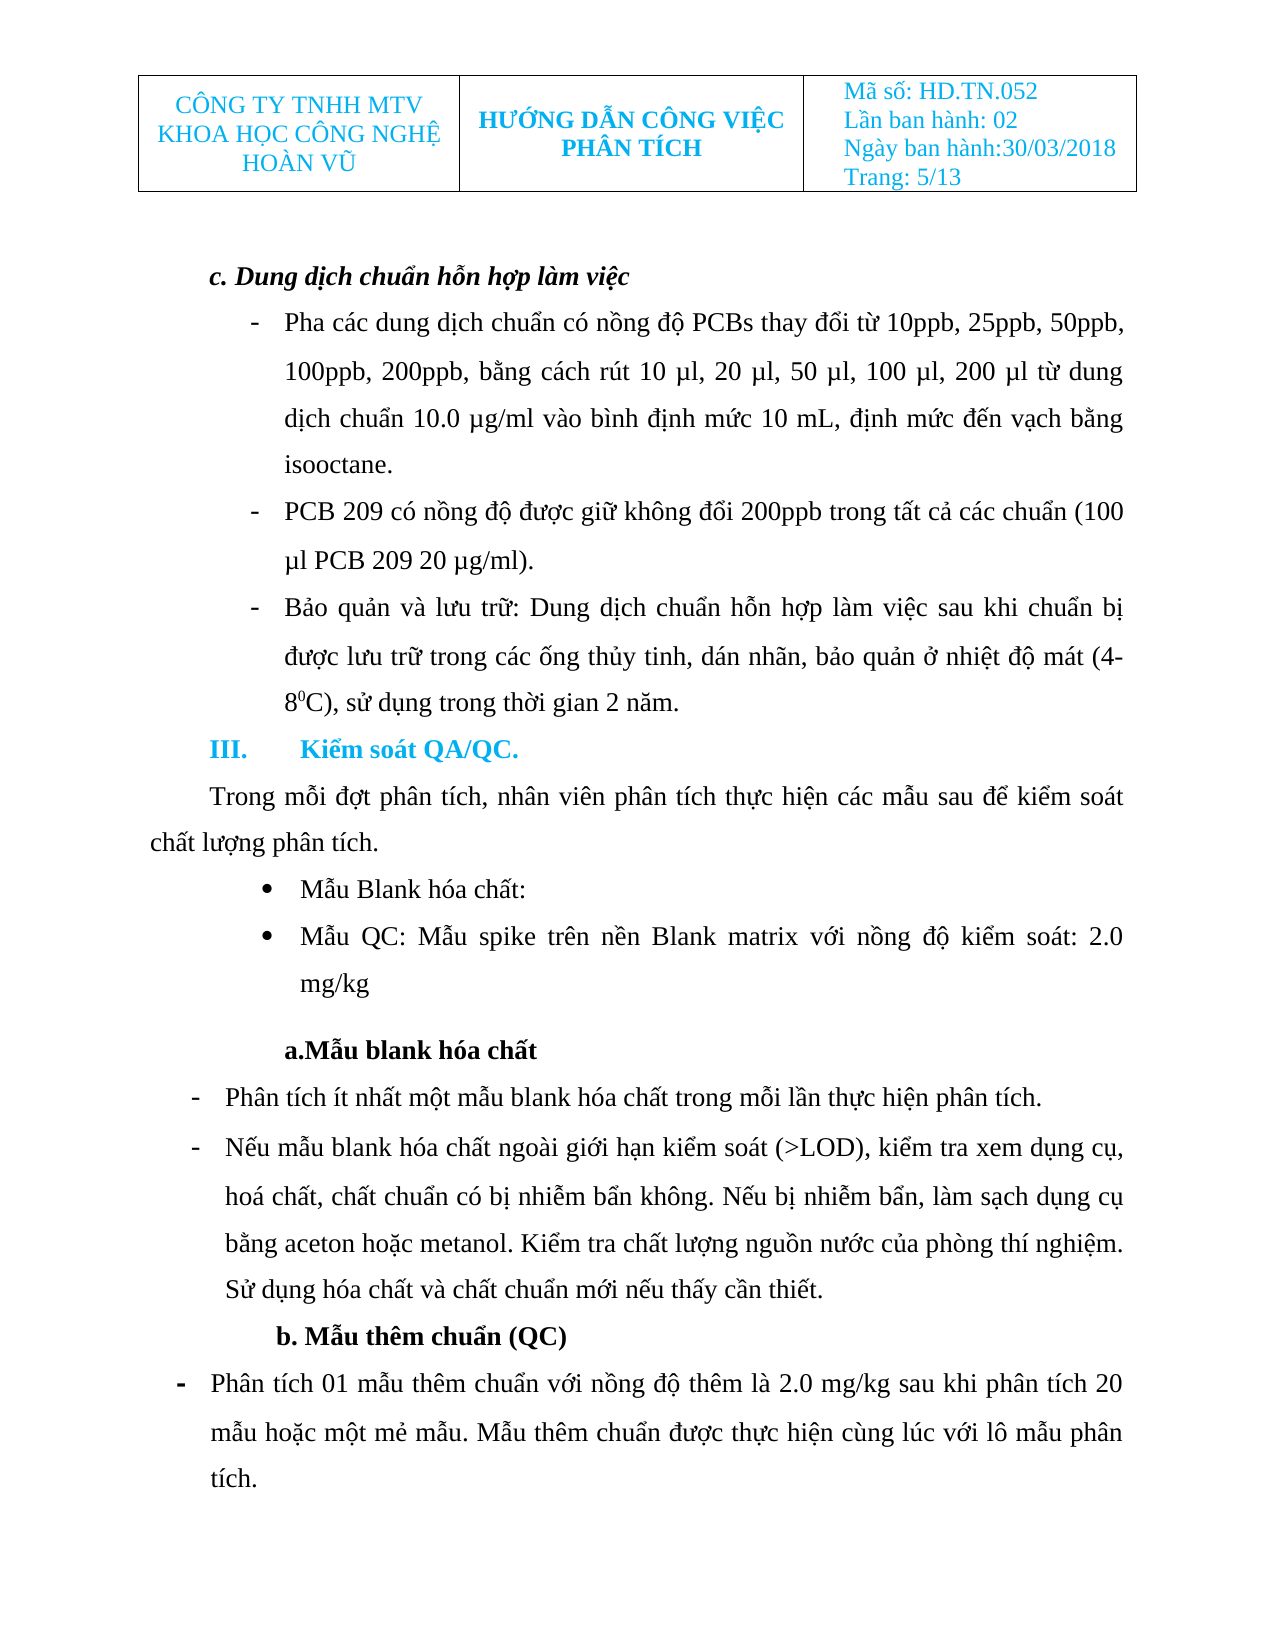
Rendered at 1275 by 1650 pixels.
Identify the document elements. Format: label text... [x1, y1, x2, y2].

list Phân tích 01 mẫu thêm chuẩn với nồng độ thêm là 2.0 mg/kg sau khi phân tích 20 mẫu hoặc một mẻ mẫu. Mẫu thêm chuẩn được thực hiện cùng lúc với lô mẫu phân tích. [173, 1367, 1125, 1493]
list Mẫu QC: Mẫu spike trên nền Blank matrix với nồng độ kiểm soát: 2.0 mg/kg [262, 920, 1125, 998]
list PCB 209 có nồng độ được giữ không đổi 200ppb trong tất cả các chuẩn (100 µl PCB 209 20 µg/ml). [247, 495, 1125, 575]
list Pha các dung dịch chuẩn có nồng độ PCBs thay đổi từ 10ppb, 25ppb, 50ppb, 100ppb, 200ppb, bằng cách rút 10 µl, 20 µl, 50 µl, 100 µl, 200 µl từ dung dịch chuẩn 10.0 µg/ml vào bình định mức 10 mL, định mức đến vạch bằng isooctane. [247, 306, 1125, 480]
text a.Mẫu blank hóa chất [225, 1034, 1125, 1065]
list Trong mỗi đợt phân tích, nhân viên phân tích thực hiện các mẫu sau để kiểm soát chất lượng phân tích. [150, 780, 1125, 858]
list Nếu mẫu blank hóa chất ngoài giới hạn kiểm soát (>LOD), kiểm tra xem dụng cụ, hoá chất, chất chuẩn có bị nhiễm bẩn không. Nếu bị nhiễm bẩn, làm sạch dụng cụ bằng aceton hoặc metanol. Kiểm tra chất lượng nguồn nước của phòng thí nghiệm. Sử dụng hóa chất và chất chuẩn mới nếu thấy cần thiết. [187, 1131, 1125, 1304]
list Mẫu Blank hóa chất: [262, 873, 1125, 904]
list c. Dung dịch chuẩn hỗn hợp làm việc [150, 259, 1125, 291]
list Kiểm soát QA/QC. [150, 733, 1125, 764]
text b. Mẫu thêm chuẩn (QC) [225, 1320, 1125, 1351]
list Bảo quản và lưu trữ: Dung dịch chuẩn hỗn hợp làm việc sau khi chuẩn bị được lưu trữ trong các ống thủy tinh, dán nhãn, bảo quản ở nhiệt độ mát (4-80C), sử dụng trong thời gian 2 năm. [247, 591, 1125, 718]
list Phân tích ít nhất một mẫu blank hóa chất trong mỗi lần thực hiện phân tích. [187, 1081, 1125, 1114]
